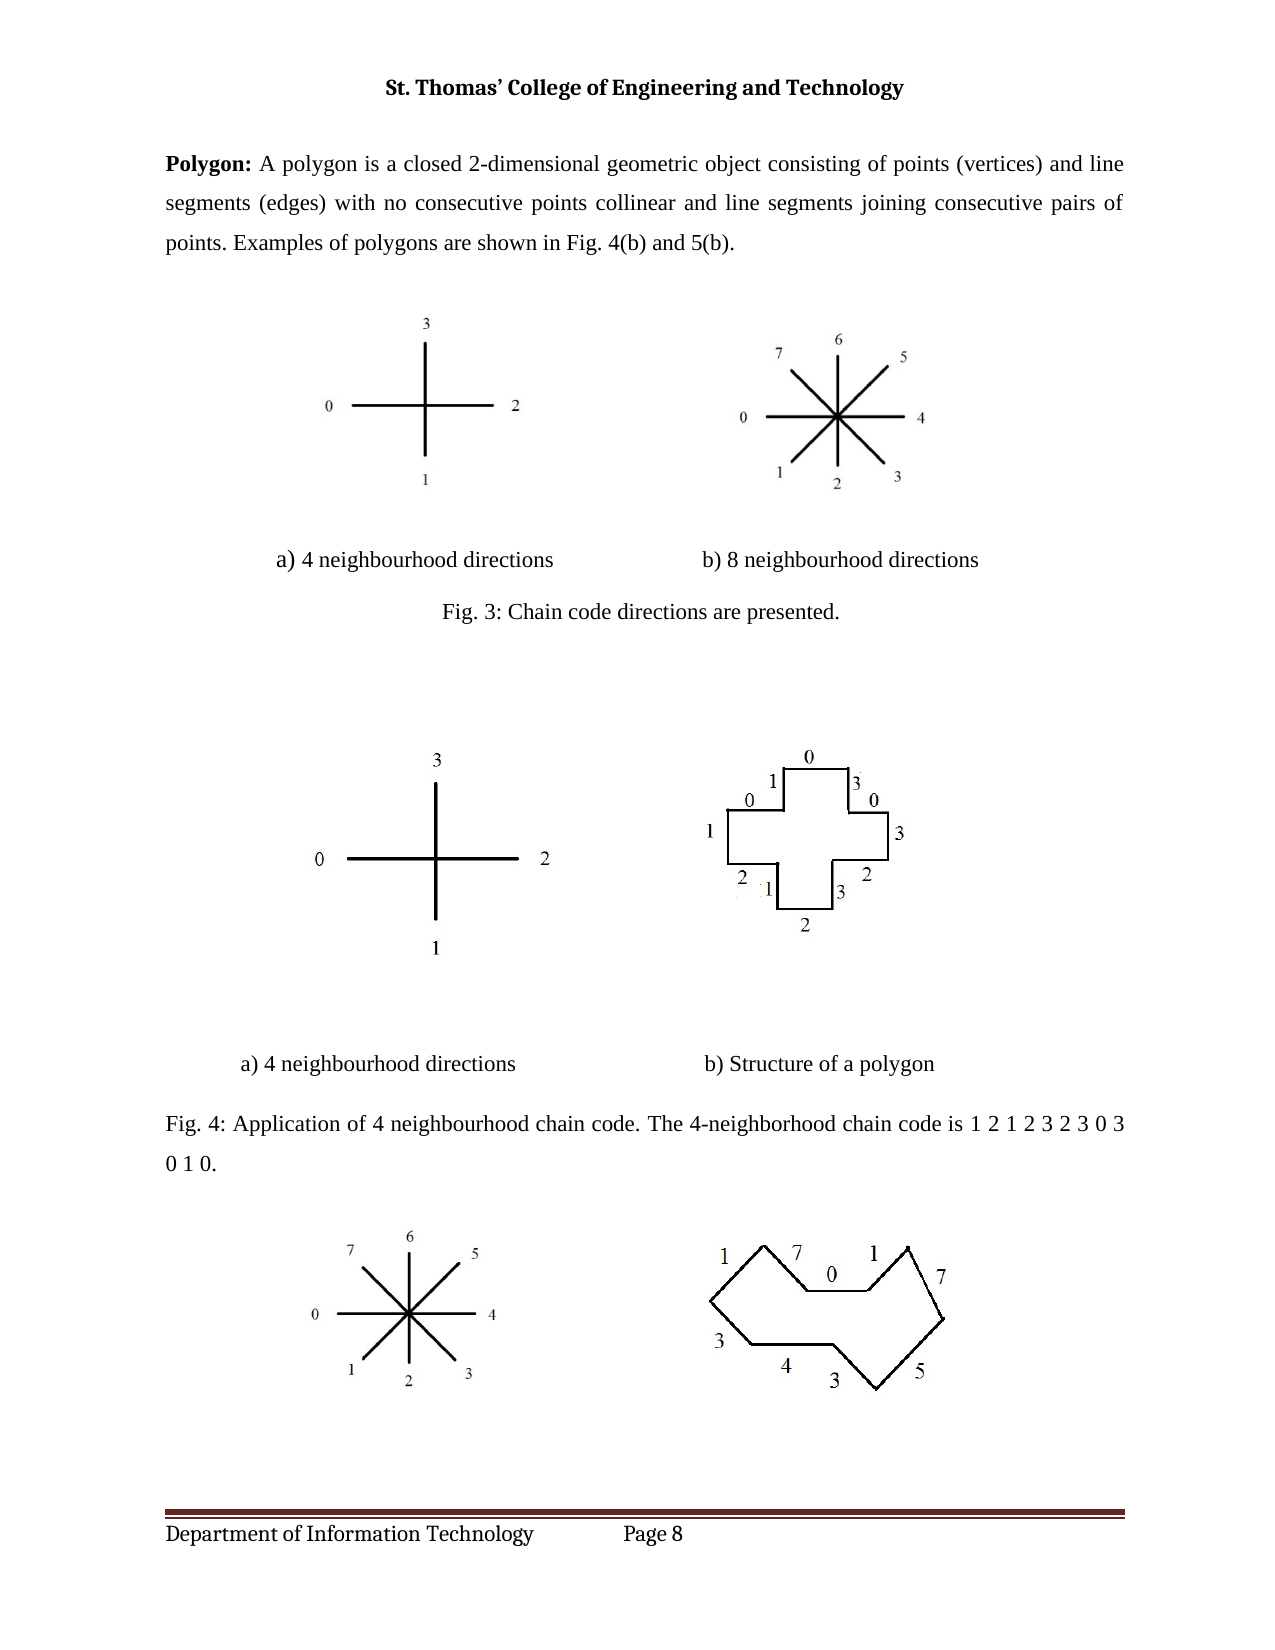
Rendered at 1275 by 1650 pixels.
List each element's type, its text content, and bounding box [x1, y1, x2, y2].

picture [201, 299, 557, 535]
text Fig. 3: Chain code directions are presented. [208, 598, 1125, 625]
text Polygon: A polygon is a closed 2-dimensional geometric object consisting of points (vertices) and line segments (edges) with no consecutive points collinear and line segments joining consecutive pairs of points. Examples of polygons are shown in Fig. 4(b) and 5(b). [165, 150, 1125, 255]
picture [631, 1189, 994, 1474]
text a) 4 neighbourhood directions b) 8 neighbourhood directions [165, 544, 1125, 573]
picture [190, 1210, 538, 1440]
picture [645, 718, 1059, 1015]
text Fig. 4: Application of 4 neighbourhood chain code. The 4-neighborhood chain code is 1 2 1 2 3 2 3 0 3 0 1 0. [165, 1110, 1125, 1176]
text a) 4 neighbourhood directions b) Structure of a polygon [240, 1050, 1125, 1076]
picture [618, 312, 967, 543]
picture [165, 730, 595, 1015]
